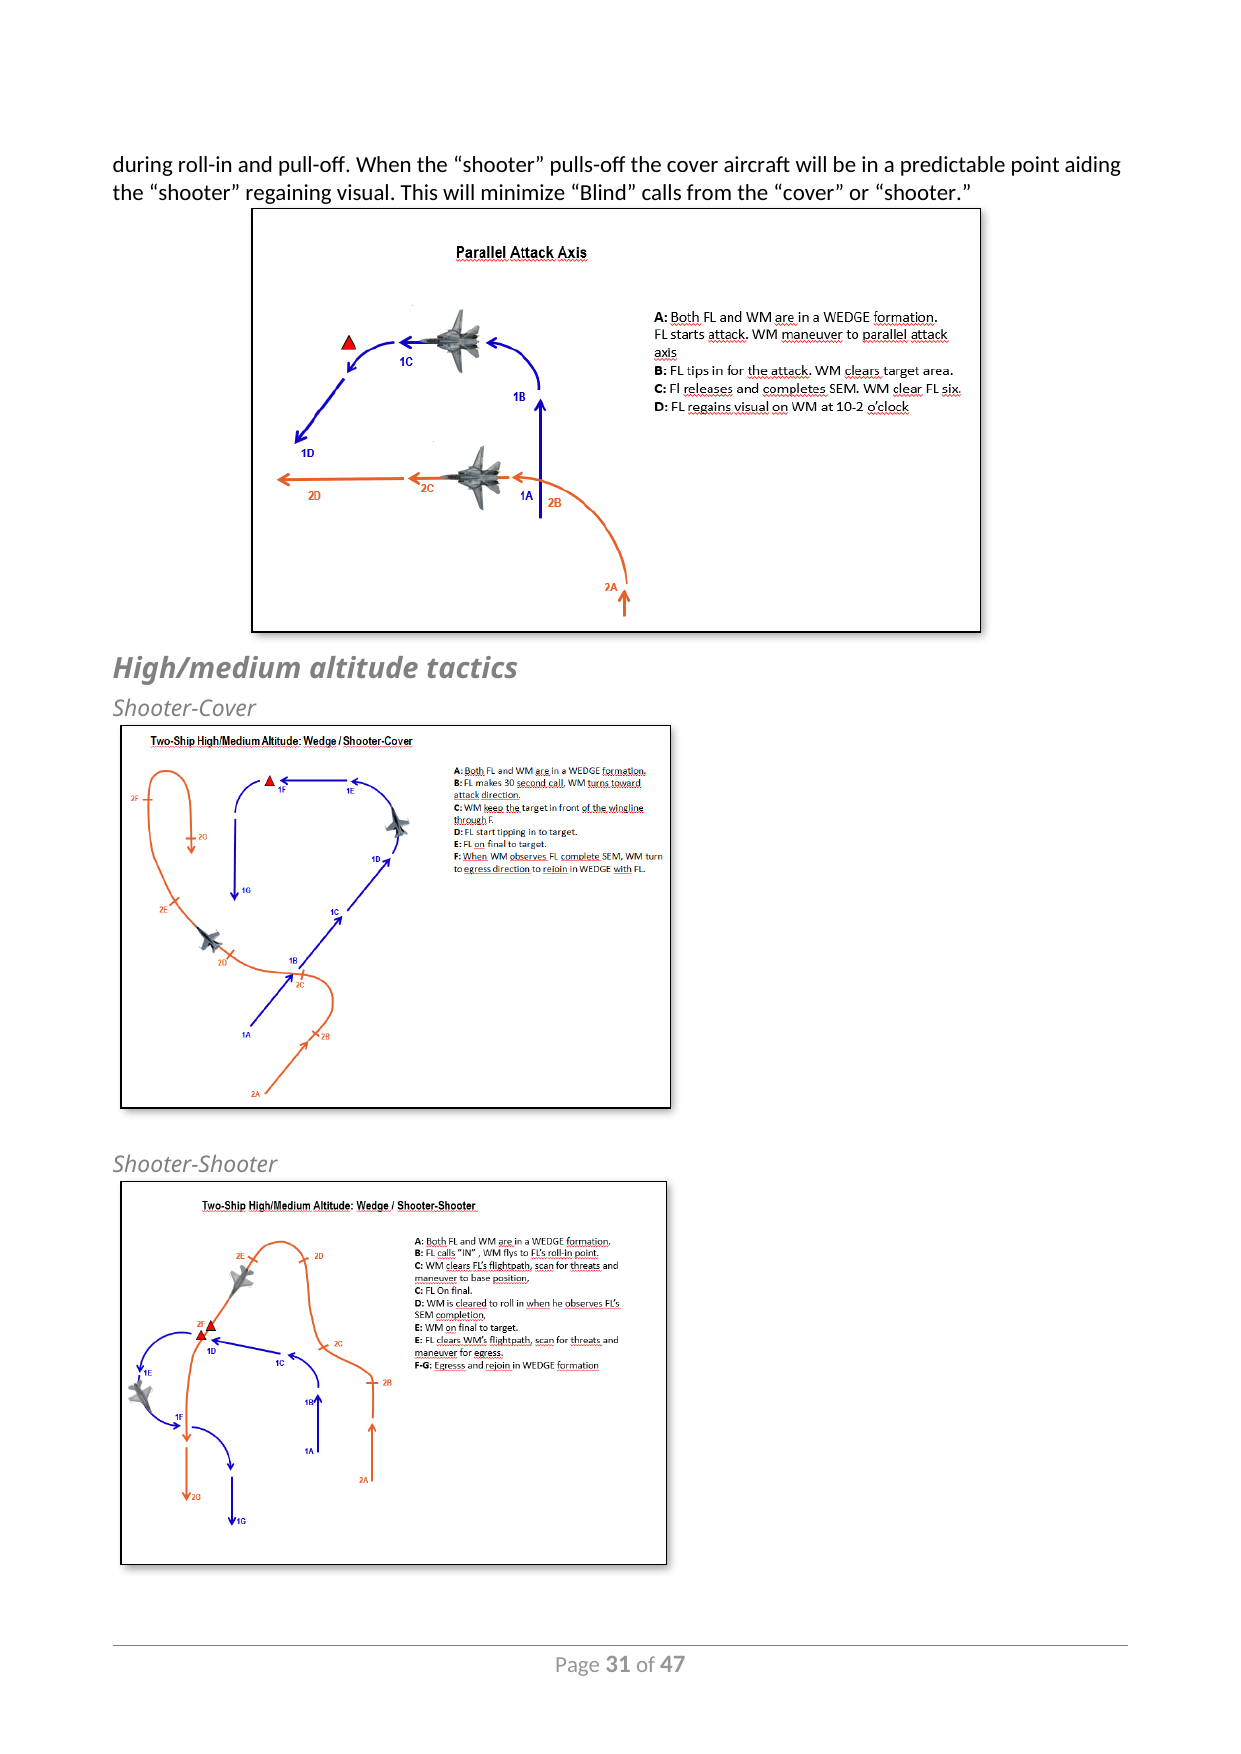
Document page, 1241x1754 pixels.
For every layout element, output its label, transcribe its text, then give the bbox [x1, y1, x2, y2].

text Shooter-Shooter [112, 1148, 1128, 1179]
picture [122, 726, 670, 1107]
picture [122, 1182, 666, 1564]
subtitle High/medium altitude tactics [112, 648, 1128, 687]
picture [253, 209, 980, 631]
subtitle Shooter-Cover [112, 692, 1128, 723]
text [112, 150, 1128, 206]
